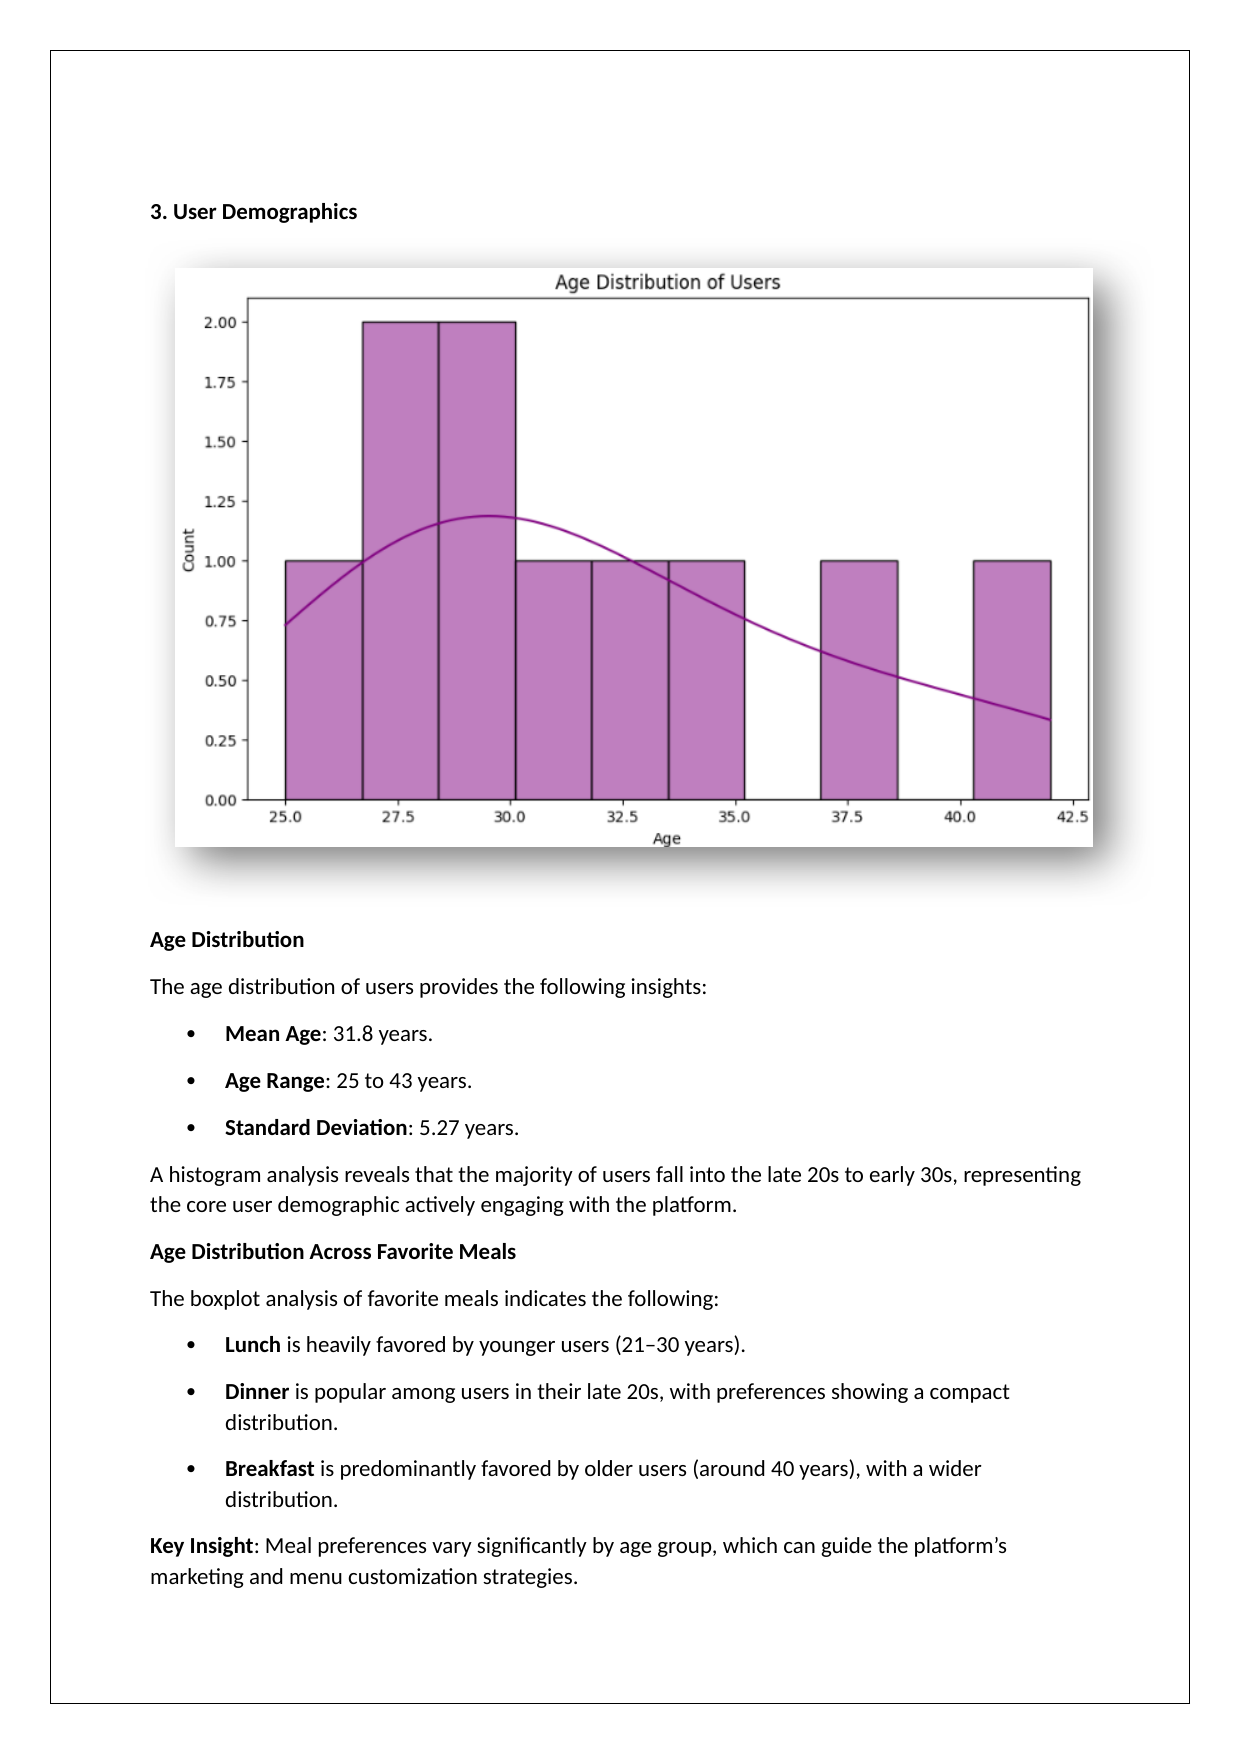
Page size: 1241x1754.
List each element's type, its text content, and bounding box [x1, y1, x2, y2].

text Age Distribution [150, 925, 1090, 953]
list Dinner is popular among users in their late 20s, with preferences showing a compact distribution. [187, 1377, 1090, 1436]
text The age distribution of users provides the following insights: [150, 972, 1090, 1000]
list Age Range: 25 to 43 years. [187, 1066, 1090, 1094]
text The boxplot analysis of favorite meals indicates the following: [150, 1284, 1090, 1312]
text 3. User Demographics [150, 197, 1090, 225]
list Breakfast is predominantly favored by older users (around 40 years), with a wider distribution. [187, 1454, 1090, 1513]
text Age Distribution Across Favorite Meals [150, 1237, 1090, 1265]
list Mean Age: 31.8 years. [187, 1019, 1090, 1047]
picture [175, 268, 1093, 847]
list Standard Deviation: 5.27 years. [187, 1113, 1090, 1141]
text A histogram analysis reveals that the majority of users fall into the late 20s to early 30s, representing the core user demographic actively engaging with the platform. [150, 1160, 1090, 1218]
list Lunch is heavily favored by younger users (21–30 years). [187, 1331, 1090, 1358]
text Key Insight: Meal preferences vary significantly by age group, which can guide the platform’s marketing and menu customization strategies. [150, 1532, 1090, 1590]
